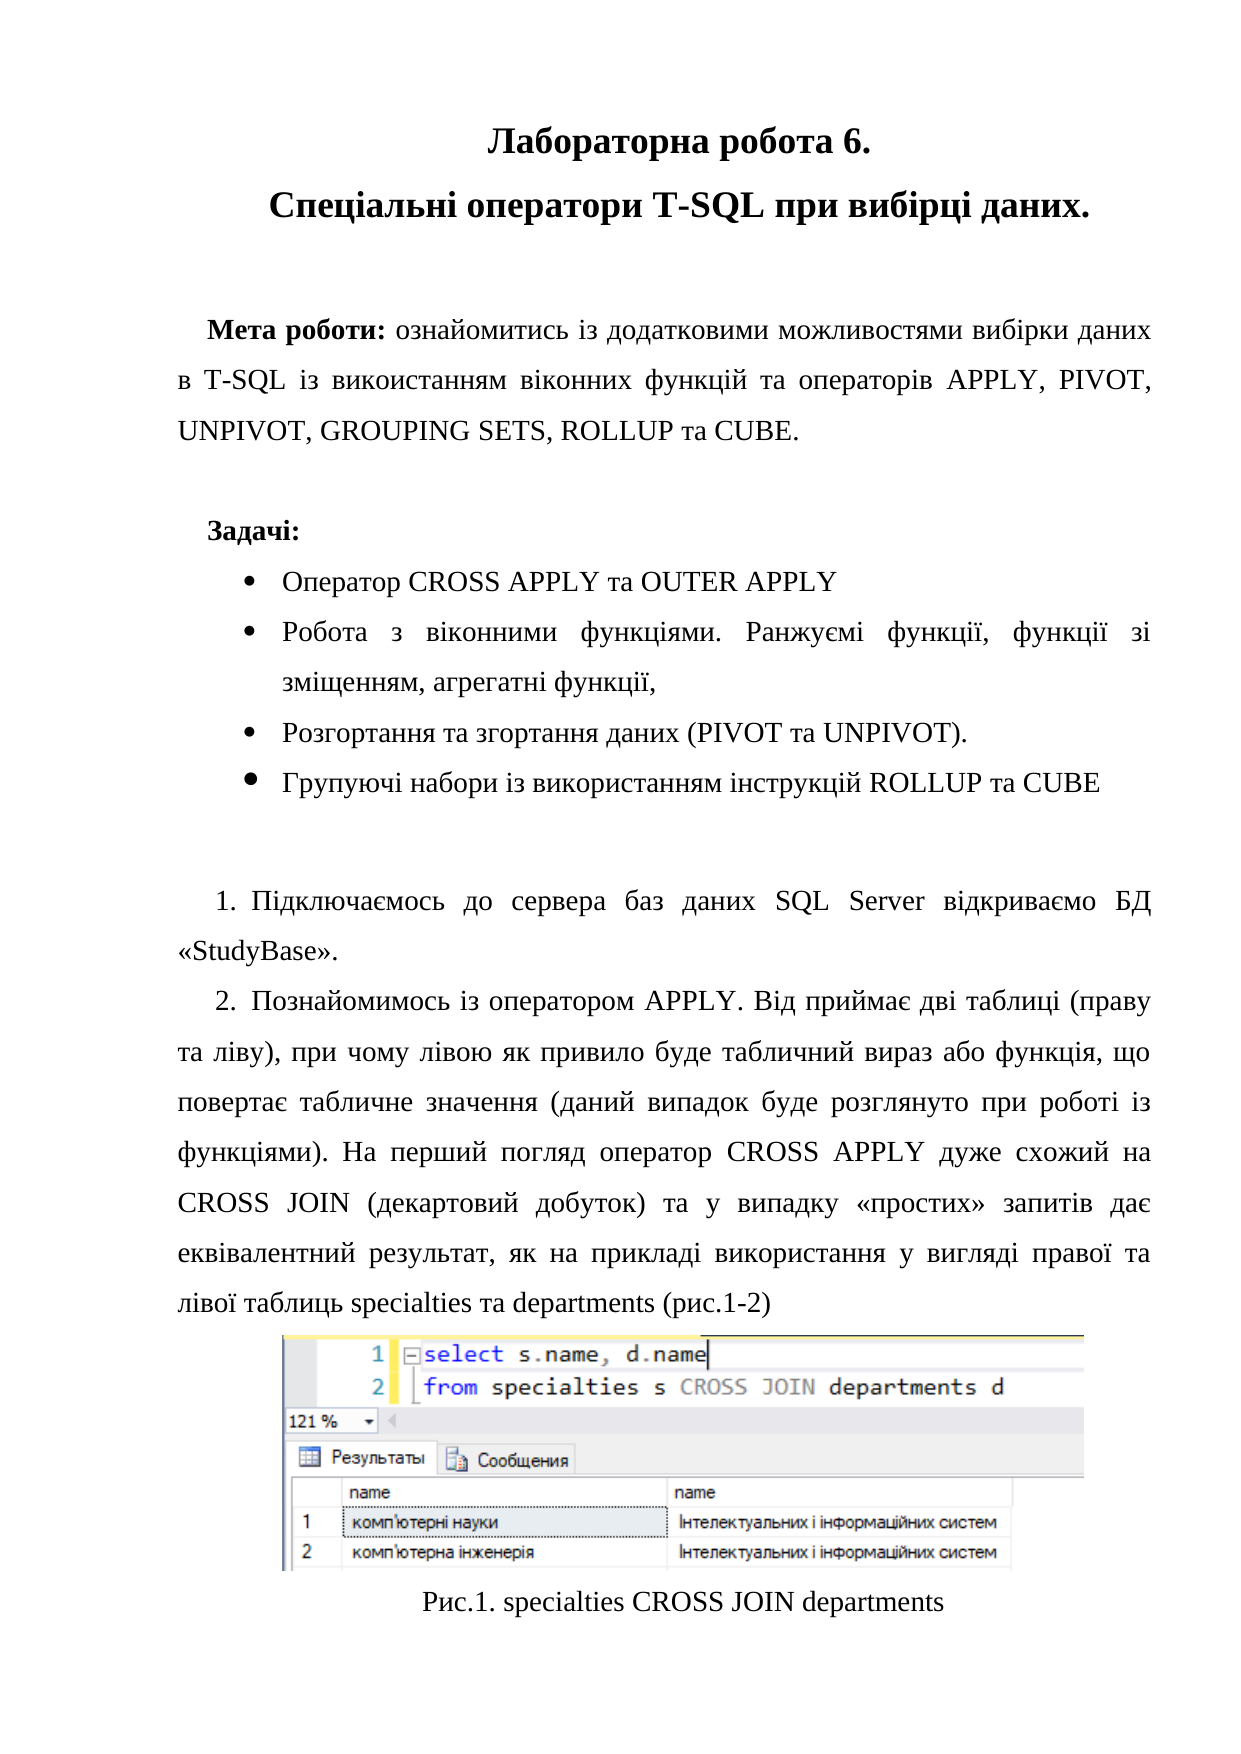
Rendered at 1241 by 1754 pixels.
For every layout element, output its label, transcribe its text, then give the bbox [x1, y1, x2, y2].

list Рис.1. specialties CROSS JOIN departments [215, 1584, 1152, 1618]
text Задачі: [177, 513, 1152, 547]
list Групуючі набори із використанням інструкцій ROLLUP та CUBE [244, 765, 1152, 801]
text Лабораторна робота 6. [177, 118, 1152, 161]
picture [282, 1335, 1084, 1571]
list Розгортання та згортання даних (PIVOT та UNPIVOT). [244, 715, 1152, 748]
text Мета роботи: ознайомитись із додатковими можливостями вибірки даних в T-SQL із викоистанням віконних функцій та операторів APPLY, PIVOT, UNPIVOT, GROUPING SETS, ROLLUP та CUBE. [177, 312, 1152, 446]
list Познайомимось із оператором APPLY. Від приймає дві таблиці (праву та ліву), при чому лівою як привило буде табличний вираз або функція, що повертає табличне значення (даний випадок буде розглянуто при роботі із функціями). На перший погляд оператор CROSS APPLY дуже схожий на CROSS JOIN (декартовий добуток) та у випадку «простих» запитів дає еквівалентний результат, як на прикладі використання у вигляді правої та лівої таблиць specialties та departments (рис.1-2) [177, 983, 1152, 1319]
list Оператор CROSS APPLY та OUTER APPLY [244, 564, 1152, 597]
text Спеціальні оператори T-SQL при вибірці даних. [177, 183, 1152, 226]
list Робота з віконними функціями. Ранжуємі функції, функції зі зміщенням, агрегатні функції, [244, 614, 1152, 698]
list Підключаємось до сервера баз даних SQL Server відкриваємо БД «StudyBase». [177, 883, 1152, 967]
